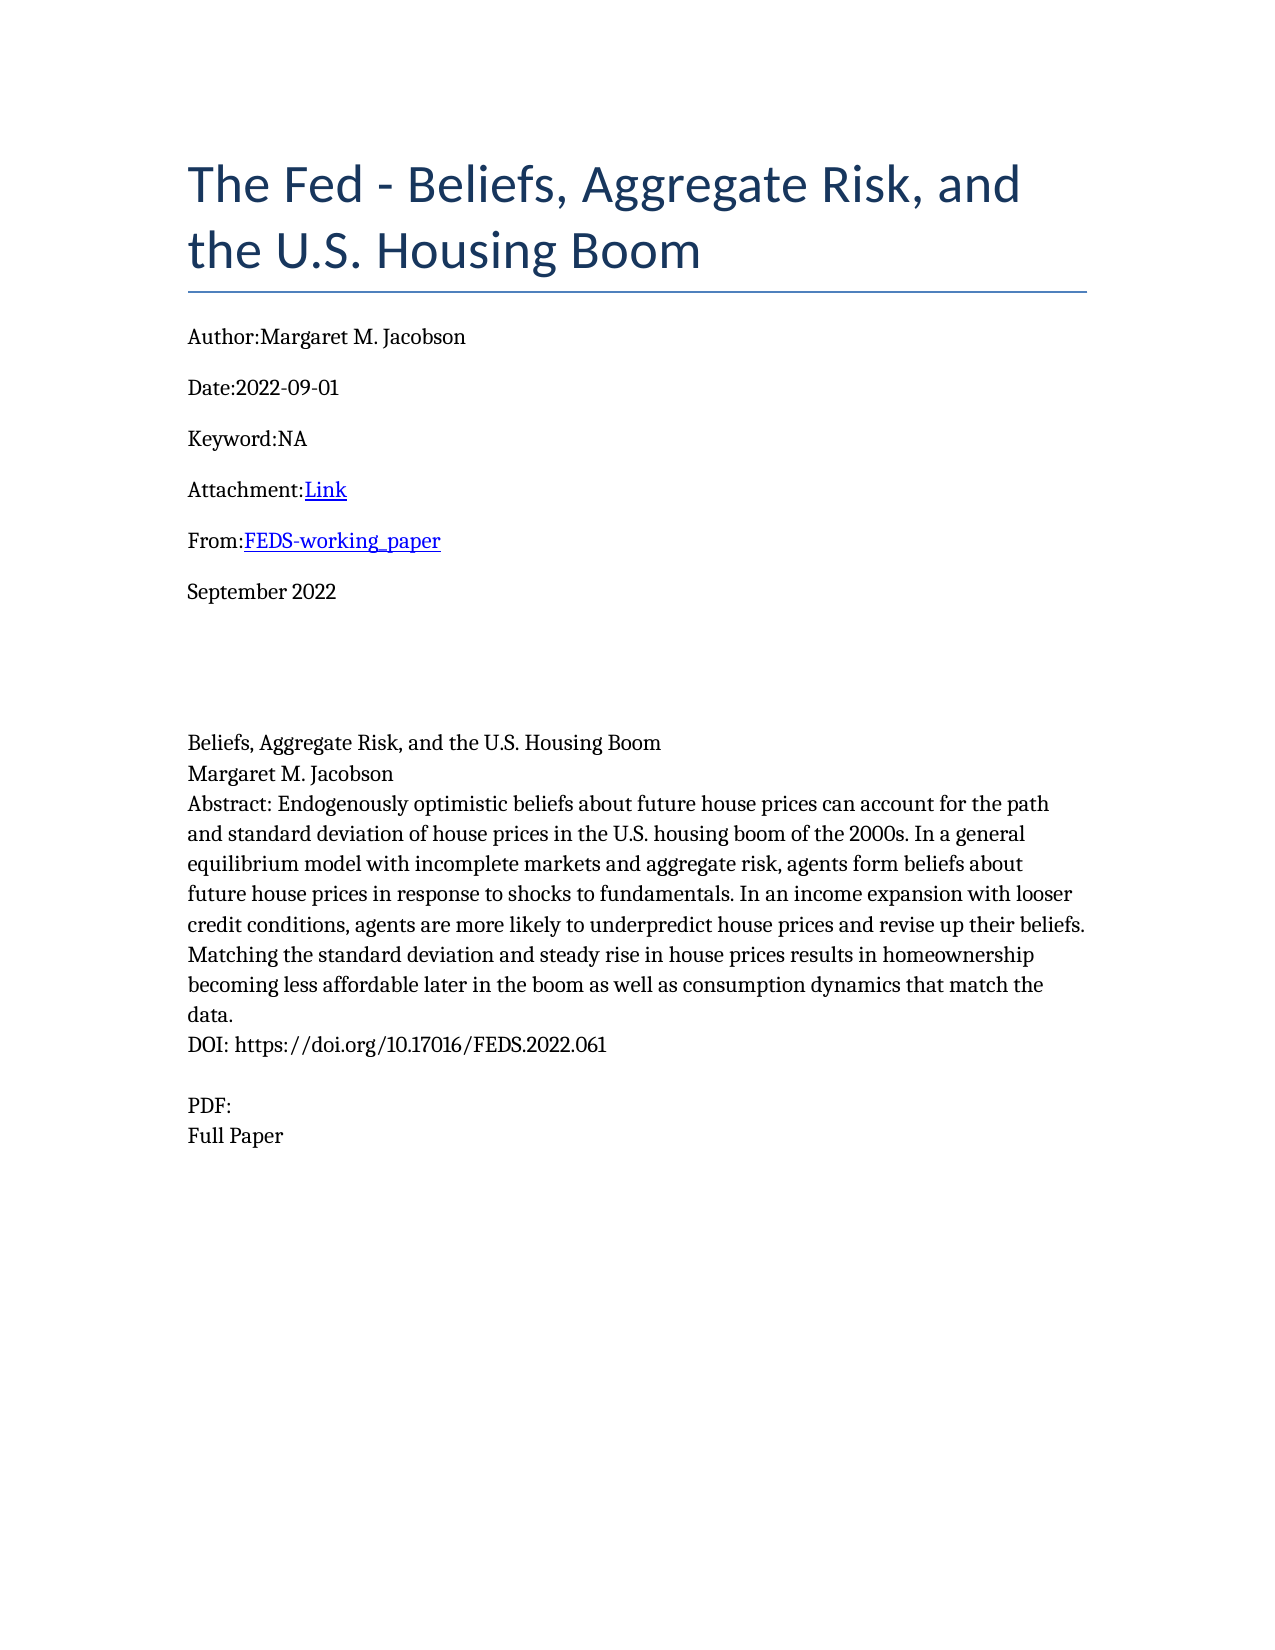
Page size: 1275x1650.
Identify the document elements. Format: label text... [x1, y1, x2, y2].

text Attachment:Link [187, 477, 1087, 503]
title The Fed - Beliefs, Aggregate Risk, and the U.S. Housing Boom [187, 150, 1087, 293]
text Date:2022-09-01 [187, 375, 1087, 401]
text From:FEDS-working_paper [187, 528, 1087, 554]
text Keyword:NA [187, 426, 1087, 452]
text September 2022 Beliefs, Aggregate Risk, and the U.S. Housing Boom Margaret M. Jacobson Abstract: Endogenously optimistic beliefs about future house prices can account for the path and standard deviation of house prices in the U.S. housing boom of the 2000s. In a general equilibrium model with incomplete markets and aggregate risk, agents form beliefs about future house prices in response to shocks to fundamentals. In an income expansion with looser credit conditions, agents are more likely to underpredict house prices and revise up their beliefs. Matching the standard deviation and steady rise in house prices results in homeownership becoming less affordable later in the boom as well as consumption dynamics that match the data. DOI: https://doi.org/10.17016/FEDS.2022.061 PDF: Full Paper [187, 579, 1087, 1149]
text Author:Margaret M. Jacobson [187, 324, 1087, 350]
